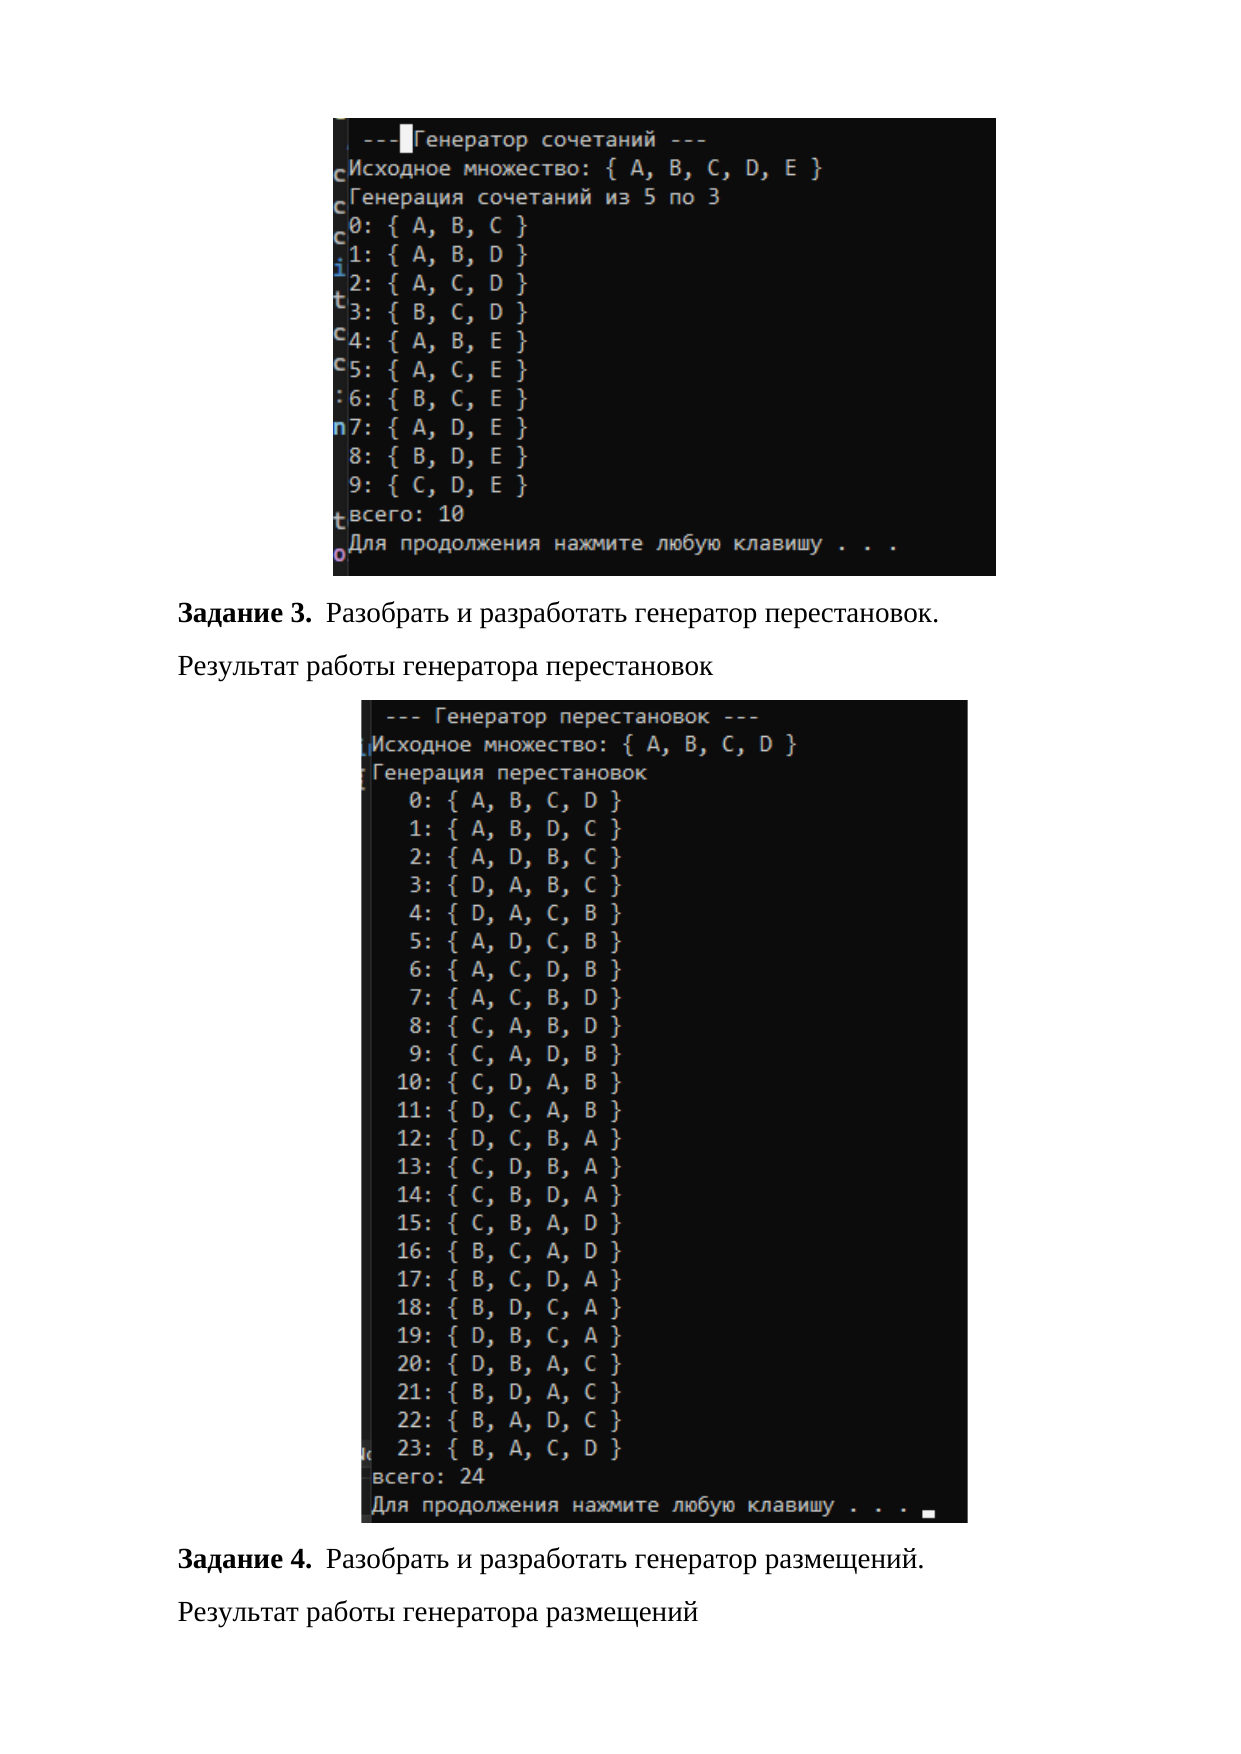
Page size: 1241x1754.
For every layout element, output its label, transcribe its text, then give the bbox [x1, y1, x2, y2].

text Задание 4. Разобрать и разработать генератор размещений. [177, 1541, 1152, 1575]
text Результат работы генератора размещений [177, 1594, 1152, 1628]
picture [333, 118, 996, 576]
text Задание 3. Разобрать и разработать генератор перестановок. [177, 595, 1152, 628]
text Результат работы генератора перестановок [177, 648, 1152, 681]
picture [361, 700, 968, 1523]
